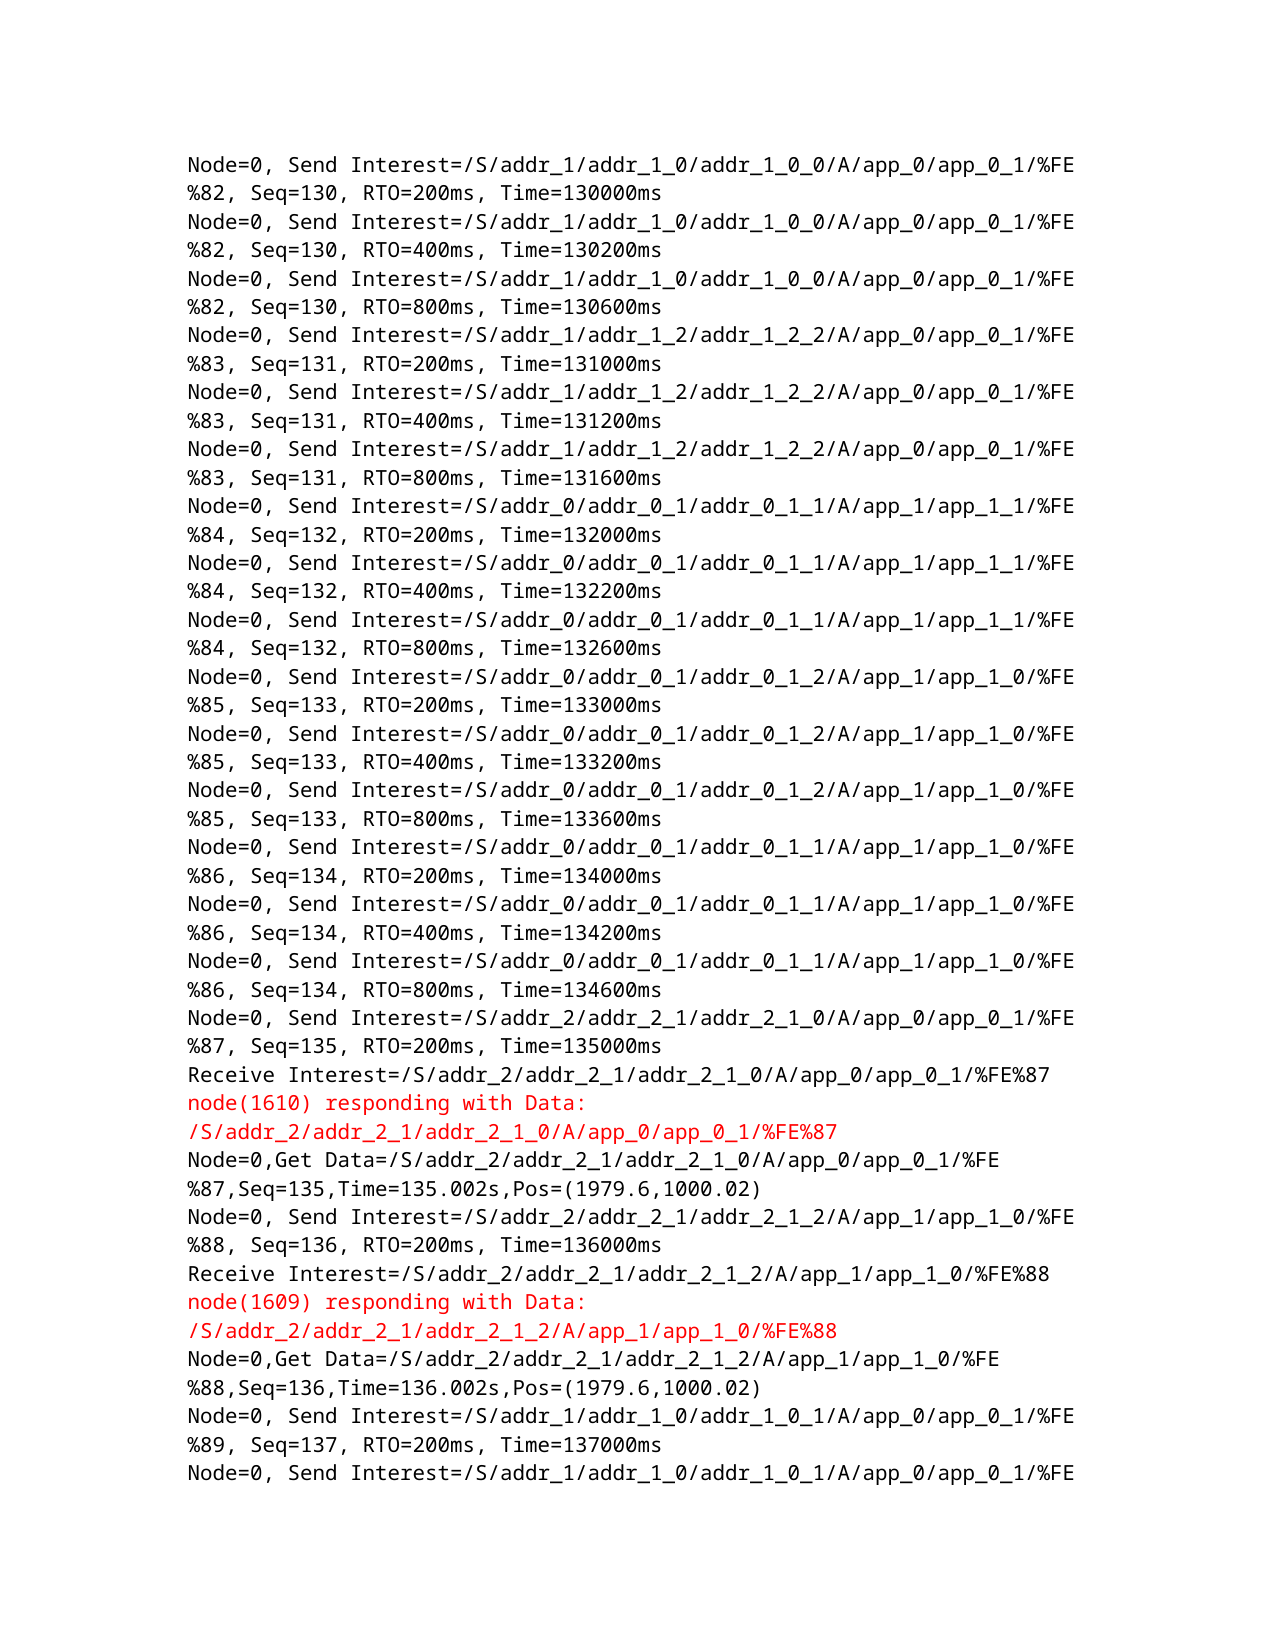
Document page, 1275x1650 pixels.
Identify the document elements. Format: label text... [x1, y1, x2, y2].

text Node=0, Send Interest=/S/addr_1/addr_1_0/addr_1_0_0/A/app_0/app_0_1/%FE%82, Seq=130, RTO=200ms, Time=130000ms [187, 150, 1087, 207]
text Node=0, Send Interest=/S/addr_0/addr_0_1/addr_0_1_1/A/app_1/app_1_0/%FE%86, Seq=134, RTO=200ms, Time=134000ms [187, 832, 1087, 889]
text Node=0, Send Interest=/S/addr_1/addr_1_0/addr_1_0_0/A/app_0/app_0_1/%FE%82, Seq=130, RTO=800ms, Time=130600ms [187, 264, 1087, 321]
text Node=0, Send Interest=/S/addr_2/addr_2_1/addr_2_1_0/A/app_0/app_0_1/%FE%87, Seq=135, RTO=200ms, Time=135000ms [187, 1003, 1087, 1060]
text Node=0, Send Interest=/S/addr_1/addr_1_0/addr_1_0_1/A/app_0/app_0_1/%FE%89, Seq=137, RTO=200ms, Time=137000ms [187, 1401, 1087, 1458]
text Node=0,Get Data=/S/addr_2/addr_2_1/addr_2_1_0/A/app_0/app_0_1/%FE%87,Seq=135,Time=135.002s,Pos=(1979.6,1000.02) [187, 1145, 1087, 1202]
text Node=0, Send Interest=/S/addr_0/addr_0_1/addr_0_1_2/A/app_1/app_1_0/%FE%85, Seq=133, RTO=200ms, Time=133000ms [187, 662, 1087, 719]
text Node=0, Send Interest=/S/addr_0/addr_0_1/addr_0_1_1/A/app_1/app_1_0/%FE%86, Seq=134, RTO=800ms, Time=134600ms [187, 946, 1087, 1003]
text Node=0, Send Interest=/S/addr_0/addr_0_1/addr_0_1_1/A/app_1/app_1_1/%FE%84, Seq=132, RTO=200ms, Time=132000ms [187, 491, 1087, 548]
text Receive Interest=/S/addr_2/addr_2_1/addr_2_1_0/A/app_0/app_0_1/%FE%87 [187, 1060, 1087, 1088]
text Node=0, Send Interest=/S/addr_1/addr_1_2/addr_1_2_2/A/app_0/app_0_1/%FE%83, Seq=131, RTO=800ms, Time=131600ms [187, 434, 1087, 491]
text Node=0, Send Interest=/S/addr_1/addr_1_2/addr_1_2_2/A/app_0/app_0_1/%FE%83, Seq=131, RTO=400ms, Time=131200ms [187, 377, 1087, 434]
text Node=0, Send Interest=/S/addr_0/addr_0_1/addr_0_1_2/A/app_1/app_1_0/%FE%85, Seq=133, RTO=800ms, Time=133600ms [187, 776, 1087, 832]
text Receive Interest=/S/addr_2/addr_2_1/addr_2_1_2/A/app_1/app_1_0/%FE%88 [187, 1259, 1087, 1287]
text node(1610) responding with Data: /S/addr_2/addr_2_1/addr_2_1_0/A/app_0/app_0_1/%FE%87 [187, 1088, 1087, 1145]
text Node=0, Send Interest=/S/addr_1/addr_1_0/addr_1_0_0/A/app_0/app_0_1/%FE%82, Seq=130, RTO=400ms, Time=130200ms [187, 207, 1087, 264]
text Node=0, Send Interest=/S/addr_0/addr_0_1/addr_0_1_2/A/app_1/app_1_0/%FE%85, Seq=133, RTO=400ms, Time=133200ms [187, 719, 1087, 776]
text Node=0, Send Interest=/S/addr_1/addr_1_2/addr_1_2_2/A/app_0/app_0_1/%FE%83, Seq=131, RTO=200ms, Time=131000ms [187, 321, 1087, 377]
text Node=0,Get Data=/S/addr_2/addr_2_1/addr_2_1_2/A/app_1/app_1_0/%FE%88,Seq=136,Time=136.002s,Pos=(1979.6,1000.02) [187, 1344, 1087, 1401]
text Node=0, Send Interest=/S/addr_0/addr_0_1/addr_0_1_1/A/app_1/app_1_1/%FE%84, Seq=132, RTO=800ms, Time=132600ms [187, 605, 1087, 662]
text Node=0, Send Interest=/S/addr_0/addr_0_1/addr_0_1_1/A/app_1/app_1_1/%FE%84, Seq=132, RTO=400ms, Time=132200ms [187, 548, 1087, 605]
text Node=0, Send Interest=/S/addr_0/addr_0_1/addr_0_1_1/A/app_1/app_1_0/%FE%86, Seq=134, RTO=400ms, Time=134200ms [187, 889, 1087, 946]
text Node=0, Send Interest=/S/addr_2/addr_2_1/addr_2_1_2/A/app_1/app_1_0/%FE%88, Seq=136, RTO=200ms, Time=136000ms [187, 1202, 1087, 1259]
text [187, 1458, 1087, 1487]
text node(1609) responding with Data: /S/addr_2/addr_2_1/addr_2_1_2/A/app_1/app_1_0/%FE%88 [187, 1287, 1087, 1344]
